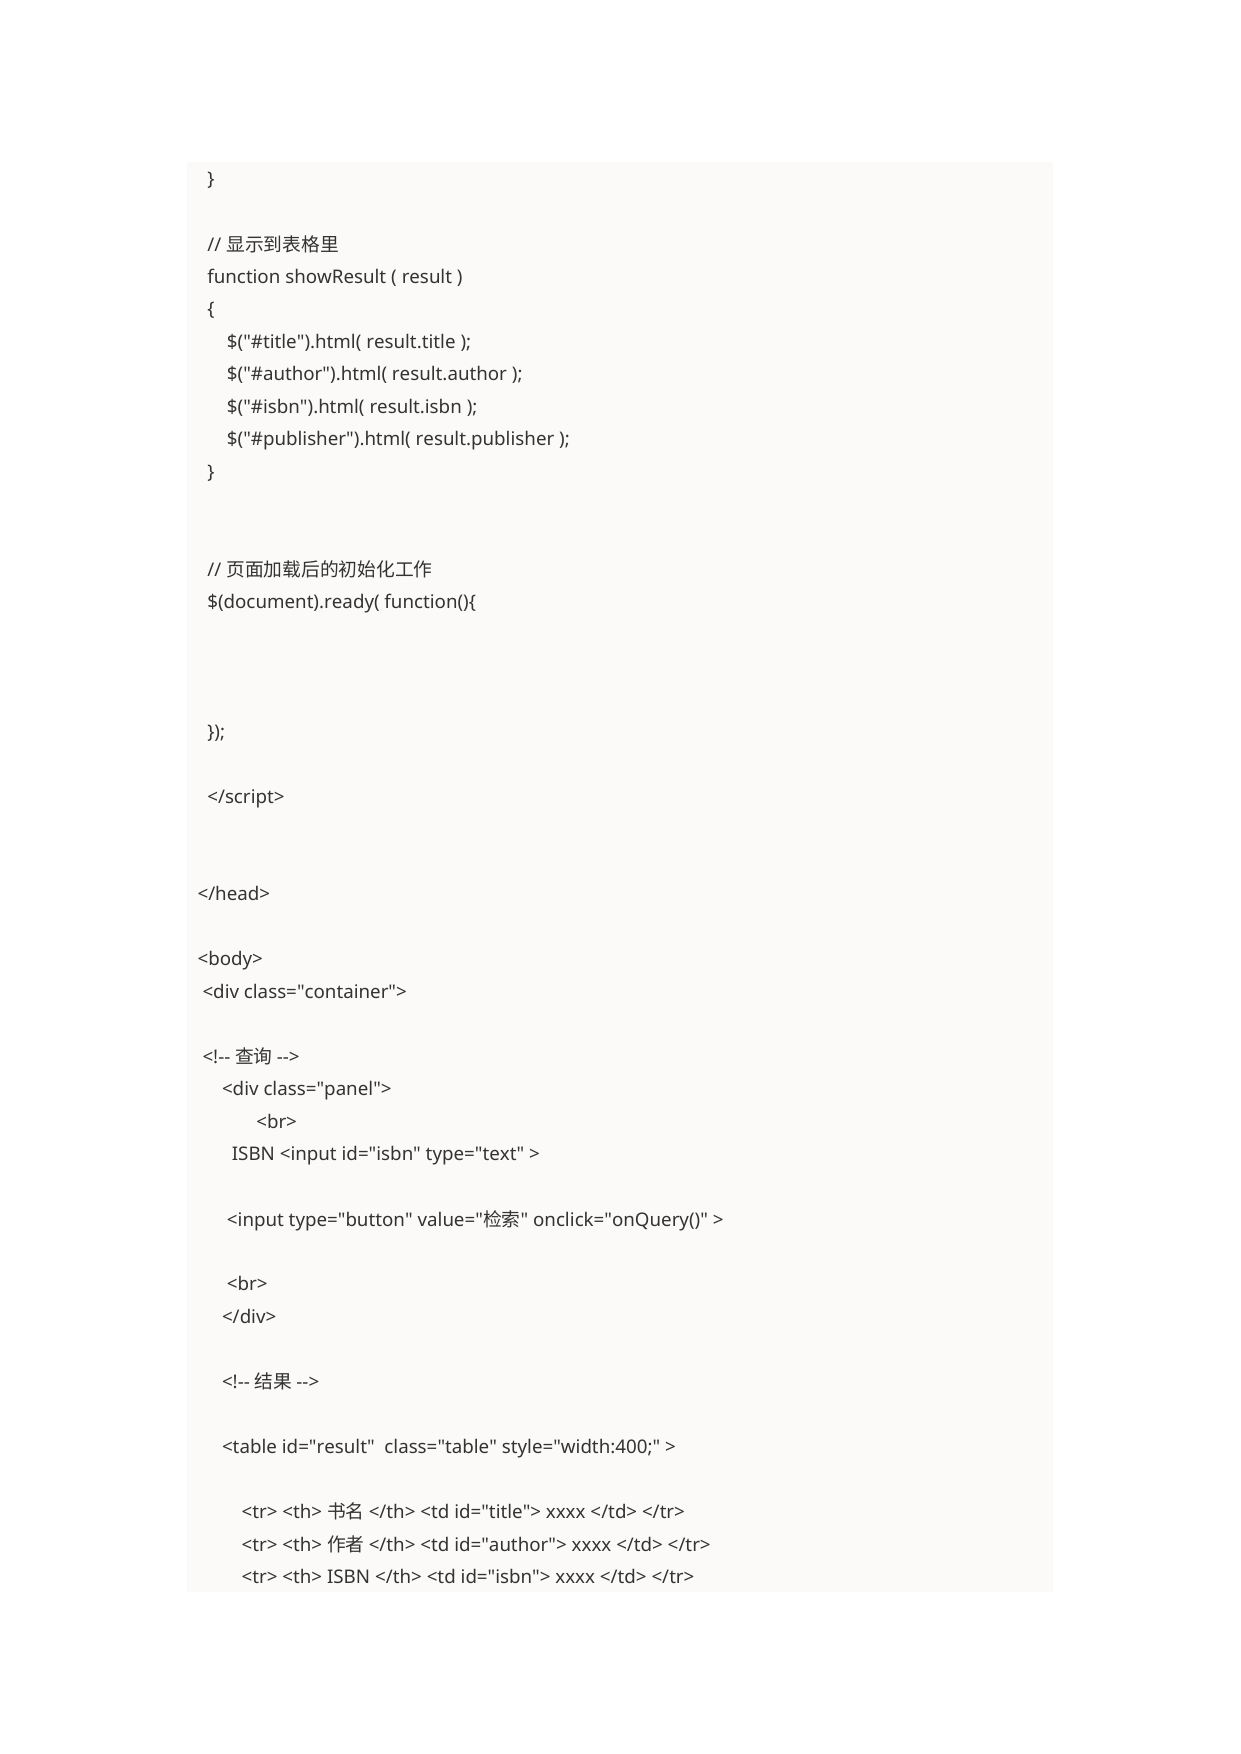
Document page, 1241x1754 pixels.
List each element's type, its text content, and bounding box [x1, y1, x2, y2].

text ISBN <input id="isbn" type="text" > [187, 1137, 1053, 1169]
text }); [187, 714, 1053, 747]
text $(document).ready( function(){ [187, 584, 1053, 617]
text <body> [187, 942, 1053, 974]
text <!-- 查询 --> [187, 1039, 1053, 1072]
text // 显示到表格里 [187, 227, 1053, 259]
text <tr> <th> 作者 </th> <td id="author"> xxxx </td> </tr> [187, 1527, 1053, 1559]
text <br> [187, 1104, 1053, 1137]
text function showResult ( result ) [187, 259, 1053, 292]
text $("#isbn").html( result.isbn ); [187, 389, 1053, 422]
text <tr> <th> ISBN </th> <td id="isbn"> xxxx </td> </tr> [187, 1559, 1053, 1592]
text </head> [187, 877, 1053, 909]
text <div class="container"> [187, 974, 1053, 1007]
text $("#author").html( result.author ); [187, 357, 1053, 389]
text <div class="panel"> [187, 1072, 1053, 1104]
text } [187, 162, 1053, 194]
text $("#title").html( result.title ); [187, 324, 1053, 357]
text </div> [187, 1299, 1053, 1332]
text <table id="result" class="table" style="width:400;" > [187, 1429, 1053, 1462]
text <!-- 结果 --> [187, 1364, 1053, 1397]
text } [187, 454, 1053, 487]
text { [187, 292, 1053, 324]
text $("#publisher").html( result.publisher ); [187, 422, 1053, 454]
text // 页面加载后的初始化工作 [187, 552, 1053, 584]
text <input type="button" value="检索" onclick="onQuery()" > [187, 1202, 1053, 1234]
text </script> [187, 779, 1053, 812]
text <br> [187, 1267, 1053, 1299]
text <tr> <th> 书名 </th> <td id="title"> xxxx </td> </tr> [187, 1494, 1053, 1527]
